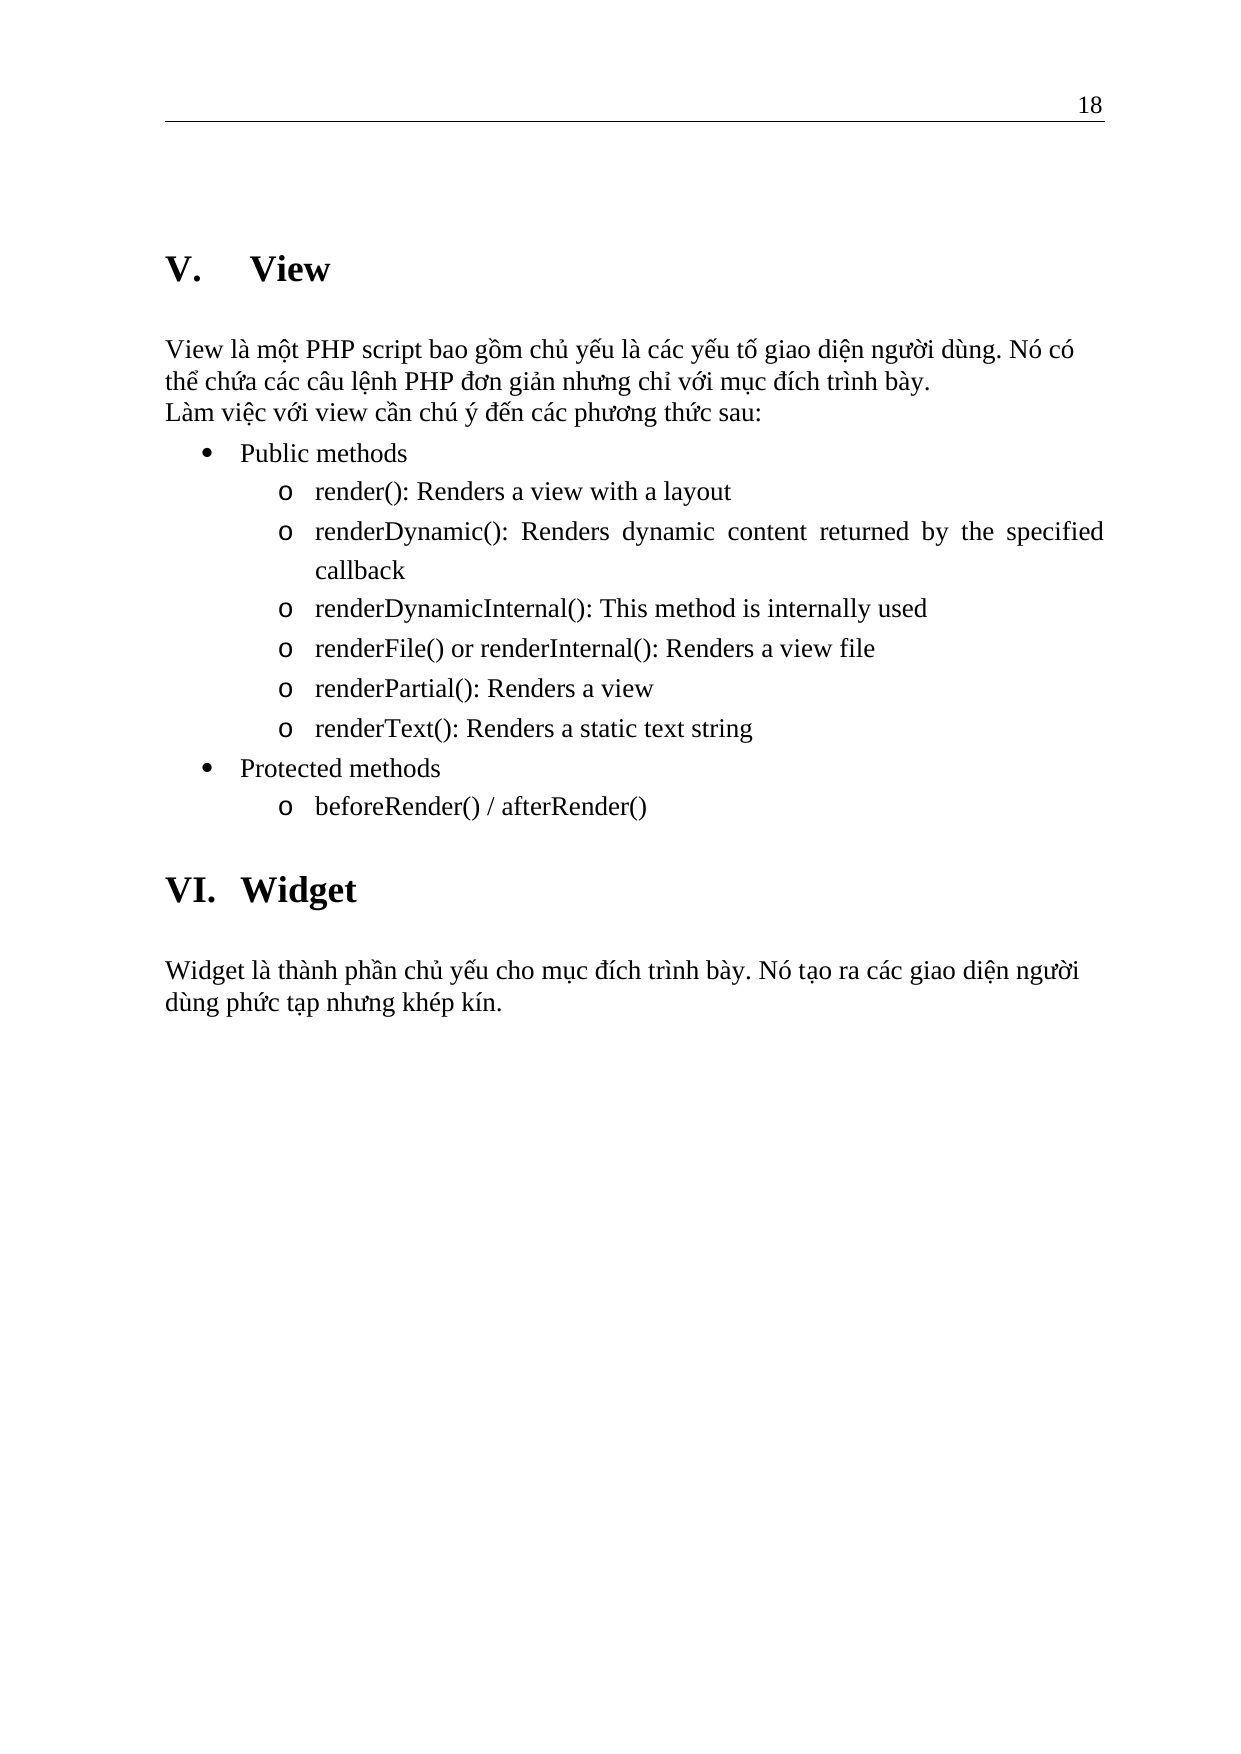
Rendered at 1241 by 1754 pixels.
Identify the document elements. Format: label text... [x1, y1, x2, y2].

list renderDynamicInternal(): This method is internally used [277, 592, 1105, 625]
subtitle Widget [165, 867, 1105, 910]
subtitle View [165, 246, 1105, 289]
text Widget là thành phần chủ yếu cho mục đích trình bày. Nó tạo ra các giao diện người dùng phức tạp nhưng khép kín. [165, 954, 1105, 1017]
list beforeRender() / afterRender() [277, 790, 1105, 823]
list renderPartial(): Renders a view [277, 672, 1105, 705]
text Làm việc với view cần chú ý đến các phương thức sau: [165, 396, 1105, 427]
list render(): Renders a view with a layout [277, 475, 1105, 508]
text View là một PHP script bao gồm chủ yếu là các yếu tố giao diện người dùng. Nó có thể chứa các câu lệnh PHP đơn giản nhưng chỉ với mục đích trình bày. [165, 333, 1105, 396]
list renderFile() or renderInternal(): Renders a view file [277, 632, 1105, 665]
list Public methods [202, 437, 1105, 468]
list Protected methods [202, 752, 1105, 783]
list renderDynamic(): Renders dynamic content returned by the specified callback [277, 515, 1105, 586]
list renderText(): Renders a static text string [277, 712, 1105, 746]
